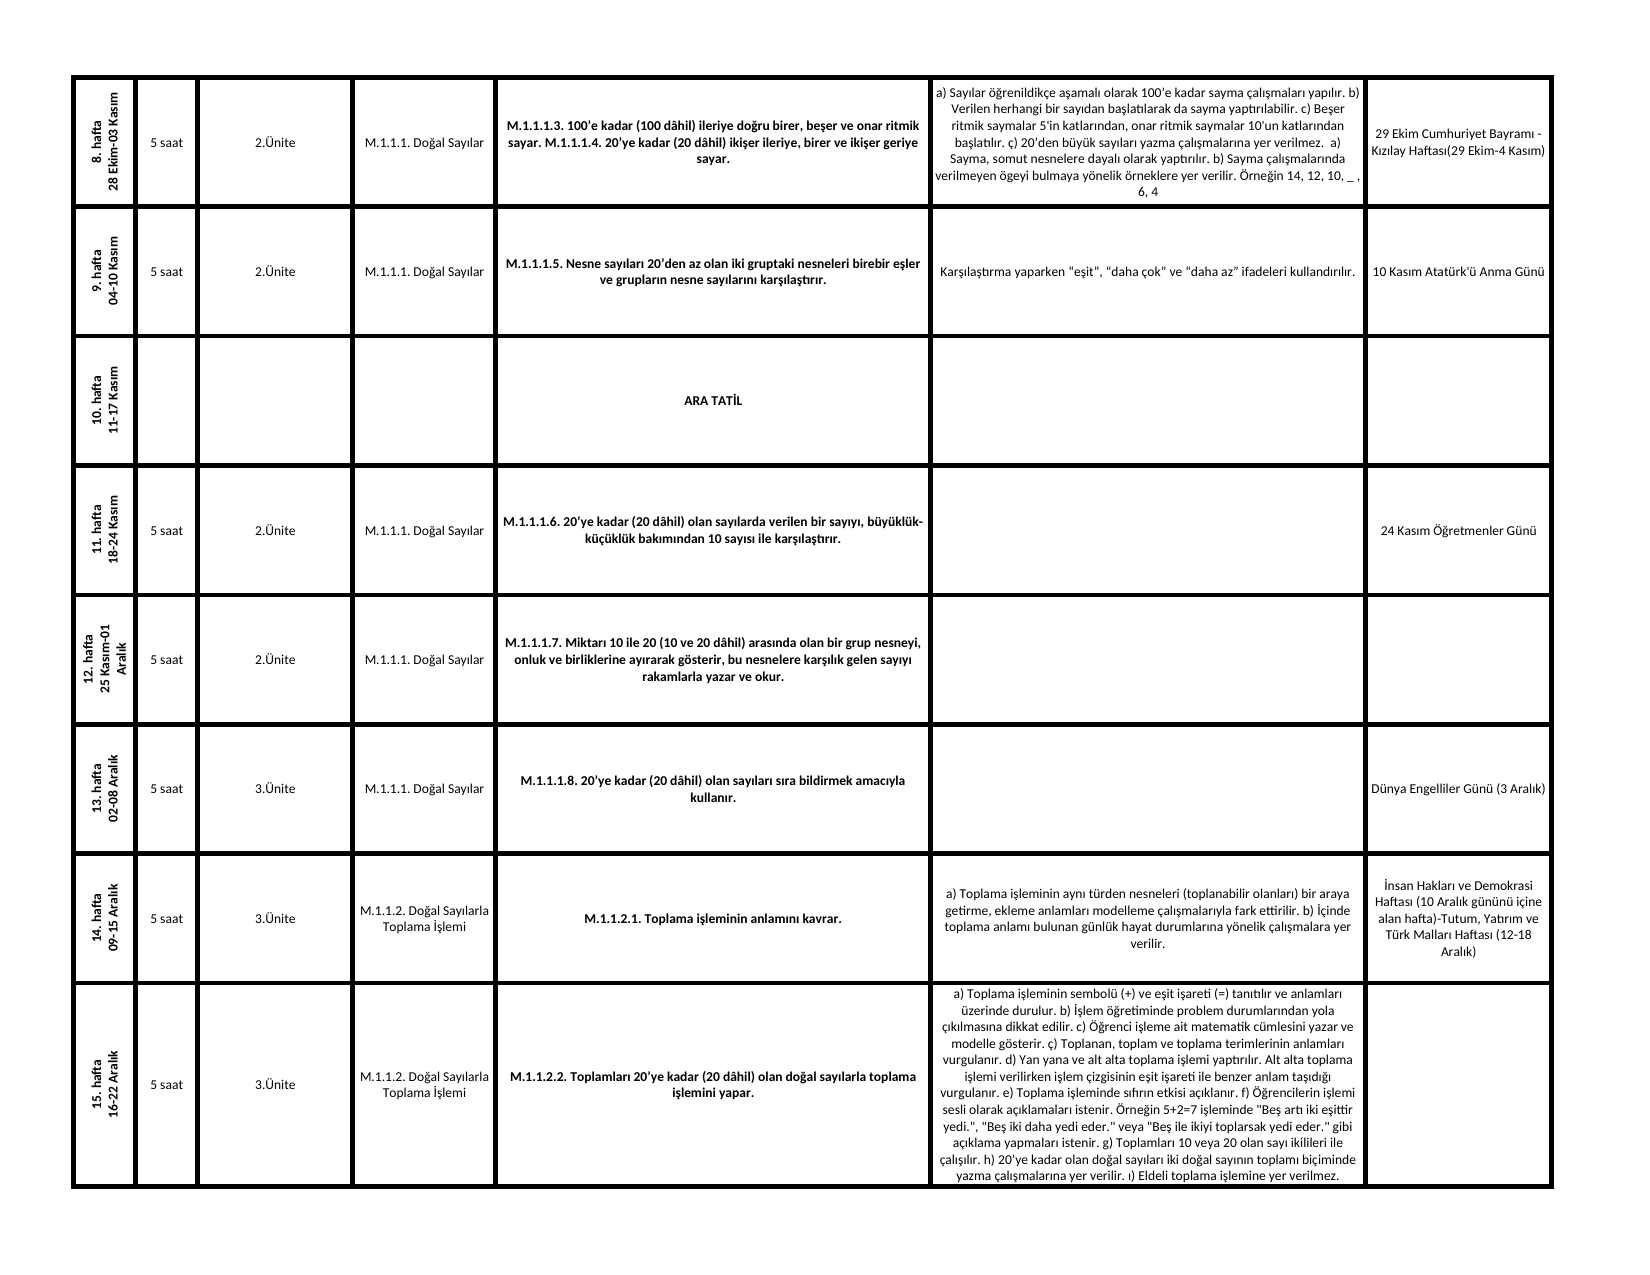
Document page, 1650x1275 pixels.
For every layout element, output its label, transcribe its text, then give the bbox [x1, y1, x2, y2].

table_cell [200, 338, 350, 463]
table_cell 11. hafta 18-24 Kasım [76, 468, 133, 592]
table_cell [933, 597, 1363, 722]
table_cell [1368, 985, 1549, 1184]
table_cell 5 saat [138, 727, 195, 851]
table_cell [355, 985, 493, 1184]
table_cell [1368, 338, 1549, 463]
table_cell [933, 468, 1363, 592]
table_cell M.1.1.1. Doğal Sayılar [355, 727, 493, 851]
table_cell M.1.1.1. Doğal Sayılar [355, 209, 493, 334]
table_cell M.1.1.1.6. 20’ye kadar (20 dâhil) olan sayılarda verilen bir sayıyı, büyüklük-küçüklük bakımından 10 sayısı ile karşılaştırır. [498, 468, 928, 592]
table_cell 2.Ünite [200, 80, 350, 204]
table_cell 10 Kasım Atatürk'ü Anma Günü [1368, 209, 1549, 334]
table_cell 5 saat [138, 597, 195, 722]
table_cell 3.Ünite [200, 856, 350, 981]
table_cell 2.Ünite [200, 597, 350, 722]
table_cell M.1.1.2.1. Toplama işleminin anlamını kavrar. [498, 856, 928, 981]
table_cell M.1.1.2.2. Toplamları 20’ye kadar (20 dâhil) olan doğal sayılarla toplama işlemini yapar. [498, 985, 928, 1184]
table_cell M.1.1.1.3. 100’e kadar (100 dâhil) ileriye doğru birer, beşer ve onar ritmik sayar. M.1.1.1.4. 20’ye kadar (20 dâhil) ikişer ileriye, birer ve ikişer geriye sayar. [498, 80, 928, 204]
table_cell [355, 338, 493, 463]
table_cell M.1.1.1.8. 20’ye kadar (20 dâhil) olan sayıları sıra bildirmek amacıyla kullanır. [498, 727, 928, 851]
table_cell [138, 338, 195, 463]
table_cell 14. hafta 09-15 Aralık [76, 856, 133, 981]
table_cell İnsan Hakları ve Demokrasi Haftası (10 Aralık gününü içine alan hafta)-Tutum, Yatırım ve Türk Malları Haftası (12-18 Aralık) [1368, 856, 1549, 981]
table_cell 15. hafta 16-22 Aralık [76, 985, 133, 1184]
table_cell [933, 338, 1363, 463]
table_cell 5 saat [138, 985, 195, 1184]
table_cell M.1.1.1. Doğal Sayılar [355, 468, 493, 592]
table_cell 24 Kasım Öğretmenler Günü [1368, 468, 1549, 592]
table_cell 29 Ekim Cumhuriyet Bayramı - Kızılay Haftası(29 Ekim-4 Kasım) [1368, 80, 1549, 204]
table_cell 5 saat [138, 468, 195, 592]
table_cell 10. hafta 11-17 Kasım [76, 338, 133, 463]
table_cell 2.Ünite [200, 468, 350, 592]
table_cell 8. hafta 28 Ekim-03 Kasım [76, 80, 133, 204]
table_cell Karşılaştırma yaparken “eşit”, “daha çok” ve “daha az” ifadeleri kullandırılır. [933, 209, 1363, 334]
table_cell 5 saat [138, 209, 195, 334]
table_cell Dünya Engelliler Günü (3 Aralık) [1368, 727, 1549, 851]
table_cell [1368, 597, 1549, 722]
table_cell 5 saat [138, 856, 195, 981]
table_cell a) Toplama işleminin sembolü (+) ve eşit işareti (=) tanıtılır ve anlamları üzerinde durulur. b) İşlem öğretiminde problem durumlarından yola çıkılmasına dikkat edilir. c) Öğrenci işleme ait matematik cümlesini yazar ve modelle gösterir. ç) Toplanan, toplam ve toplama terimlerinin anlamları vurgulanır. d) Yan yana ve alt alta toplama işlemi yaptırılır. Alt alta toplama işlemi verilirken işlem çizgisinin eşit işareti ile benzer anlam taşıdığı vurgulanır. e) Toplama işleminde sıfırın etkisi açıklanır. f) Öğrencilerin işlemi sesli olarak açıklamaları istenir. Örneğin 5+2=7 işleminde "Beş artı iki eşittir yedi.", "Beş iki daha yedi eder." veya "Beş ile ikiyi toplarsak yedi eder." gibi açıklama yapmaları istenir. g) Toplamları 10 veya 20 olan sayı ikilileri ile çalışılır. h) 20’ye kadar olan doğal sayıları iki doğal sayının toplamı biçiminde yazma çalışmalarına yer verilir. ı) Eldeli toplama işlemine yer verilmez. [933, 985, 1363, 1184]
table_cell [355, 80, 493, 204]
table_cell [933, 727, 1363, 851]
table_cell ARA TATİL [498, 338, 928, 463]
table_cell 2.Ünite [200, 209, 350, 334]
table_cell 12. hafta 25 Kasım-01 Aralık [76, 597, 133, 722]
table_cell 3.Ünite [200, 727, 350, 851]
table_cell M.1.1.2. Doğal Sayılarla Toplama İşlemi [355, 856, 493, 981]
table_cell 13. hafta 02-08 Aralık [76, 727, 133, 851]
table_cell M.1.1.1.7. Miktarı 10 ile 20 (10 ve 20 dâhil) arasında olan bir grup nesneyi, onluk ve birliklerine ayırarak gösterir, bu nesnelere karşılık gelen sayıyı rakamlarla yazar ve okur. [498, 597, 928, 722]
table_cell M.1.1.1.5. Nesne sayıları 20’den az olan iki gruptaki nesneleri birebir eşler ve grupların nesne sayılarını karşılaştırır. [498, 209, 928, 334]
table_cell a) Toplama işleminin aynı türden nesneleri (toplanabilir olanları) bir araya getirme, ekleme anlamları modelleme çalışmalarıyla fark ettirilir. b) İçinde toplama anlamı bulunan günlük hayat durumlarına yönelik çalışmalara yer verilir. [933, 856, 1363, 981]
table_cell a) Sayılar öğrenildikçe aşamalı olarak 100’e kadar sayma çalışmaları yapılır. b) Verilen herhangi bir sayıdan başlatılarak da sayma yaptırılabilir. c) Beşer ritmik saymalar 5'in katlarından, onar ritmik saymalar 10'un katlarından başlatılır. ç) 20’den büyük sayıları yazma çalışmalarına yer verilmez. a) Sayma, somut nesnelere dayalı olarak yaptırılır. b) Sayma çalışmalarında verilmeyen ögeyi bulmaya yönelik örneklere yer verilir. Örneğin 14, 12, 10, _ , 6, 4 [933, 80, 1363, 204]
table_cell 9. hafta 04-10 Kasım [76, 209, 133, 334]
table_cell 3.Ünite [200, 985, 350, 1184]
table_cell 5 saat [138, 80, 195, 204]
table_cell M.1.1.1. Doğal Sayılar [355, 597, 493, 722]
